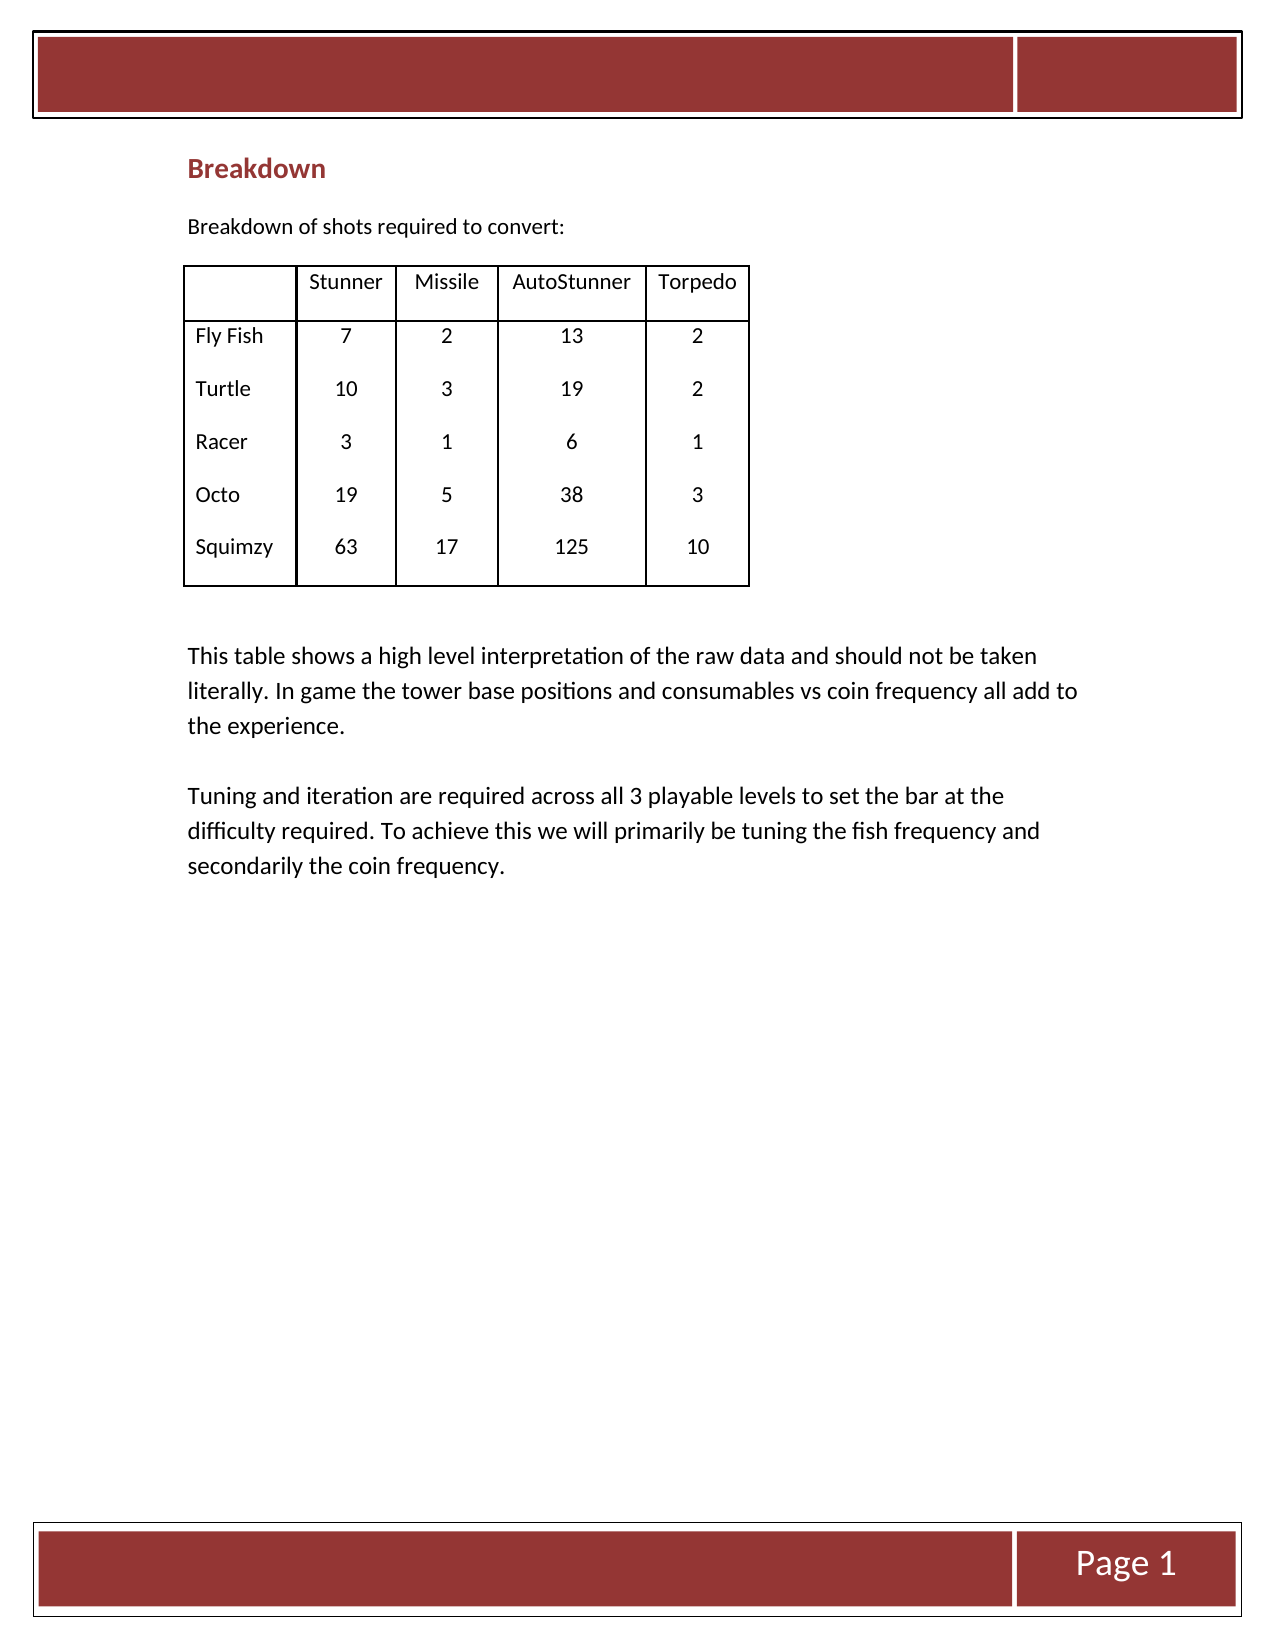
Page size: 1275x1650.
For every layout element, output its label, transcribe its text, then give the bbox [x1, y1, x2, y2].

table_cell 125 [499, 533, 645, 585]
table_cell 2 [647, 374, 748, 427]
table_cell 2 [397, 322, 497, 374]
table_cell Fly Fish [185, 322, 295, 374]
table_cell 3 [397, 374, 497, 427]
table_cell Squimzy [185, 533, 295, 585]
table_header Torpedo [647, 267, 748, 319]
table_cell 6 [499, 427, 645, 480]
table_header [185, 267, 295, 319]
table_cell 7 [298, 322, 395, 374]
text Breakdown [187, 150, 1087, 186]
table_cell 63 [298, 533, 395, 585]
table_cell Octo [185, 480, 295, 532]
table_cell 3 [298, 427, 395, 480]
table_cell 10 [298, 374, 395, 427]
table_header AutoStunner [499, 267, 645, 319]
table_header Missile [397, 267, 497, 319]
table_cell 19 [298, 480, 395, 532]
table_cell 1 [397, 427, 497, 480]
table_cell 3 [647, 480, 748, 532]
text Tuning and iteration are required across all 3 playable levels to set the bar at the difficulty required. To achieve this we will primarily be tuning the fish frequency and secondarily the coin frequency. [187, 780, 1087, 881]
table_cell 5 [397, 480, 497, 532]
table_cell 13 [499, 322, 645, 374]
table_cell 10 [647, 533, 748, 585]
text This table shows a high level interpretation of the raw data and should not be taken literally. In game the tower base positions and consumables vs coin frequency all add to the experience. [187, 640, 1087, 741]
table_cell 38 [499, 480, 645, 532]
table_cell Turtle [185, 374, 295, 427]
table_cell 19 [499, 374, 645, 427]
table_cell Racer [185, 427, 295, 480]
table_cell 17 [397, 533, 497, 585]
table_header Stunner [298, 267, 395, 319]
table_cell 2 [647, 322, 748, 374]
table_cell 1 [647, 427, 748, 480]
text Breakdown of shots required to convert: [187, 212, 1087, 240]
